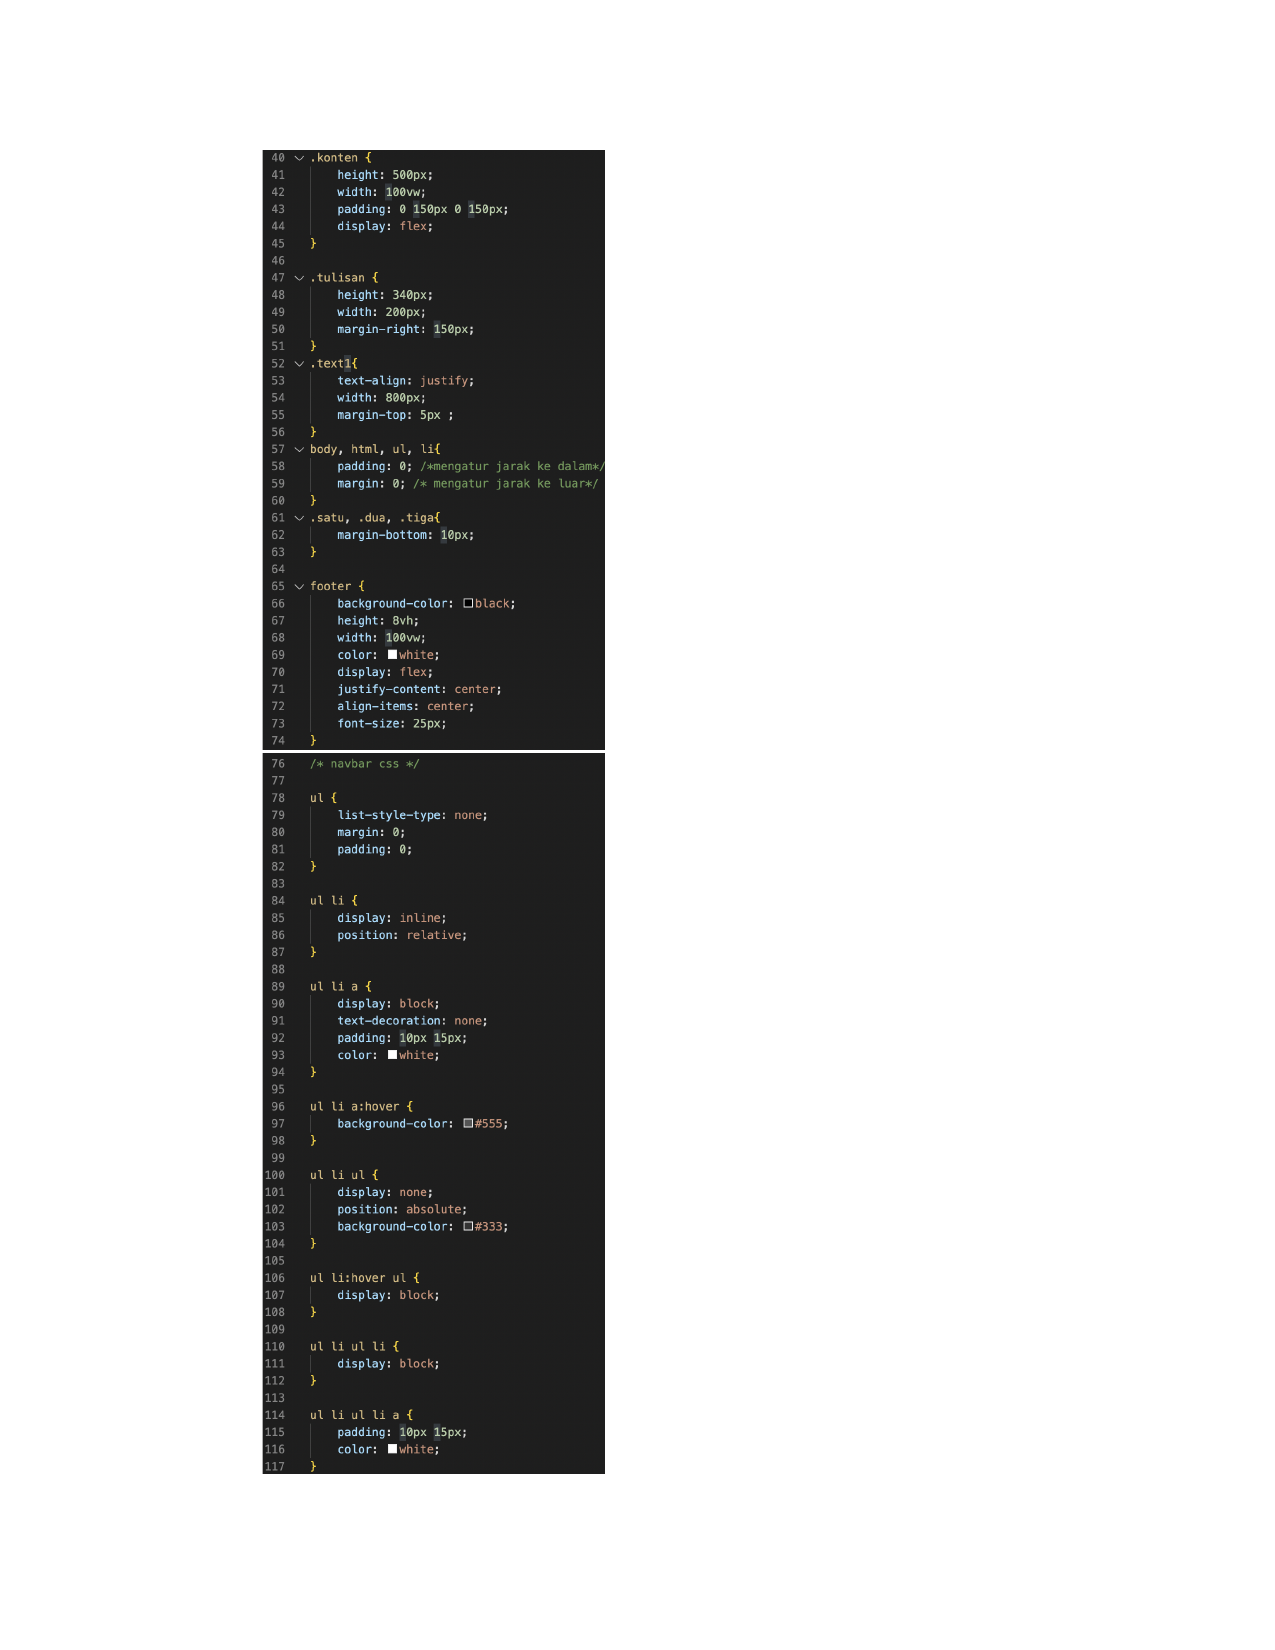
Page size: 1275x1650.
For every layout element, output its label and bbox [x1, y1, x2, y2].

picture [262, 150, 605, 750]
picture [262, 753, 605, 1474]
